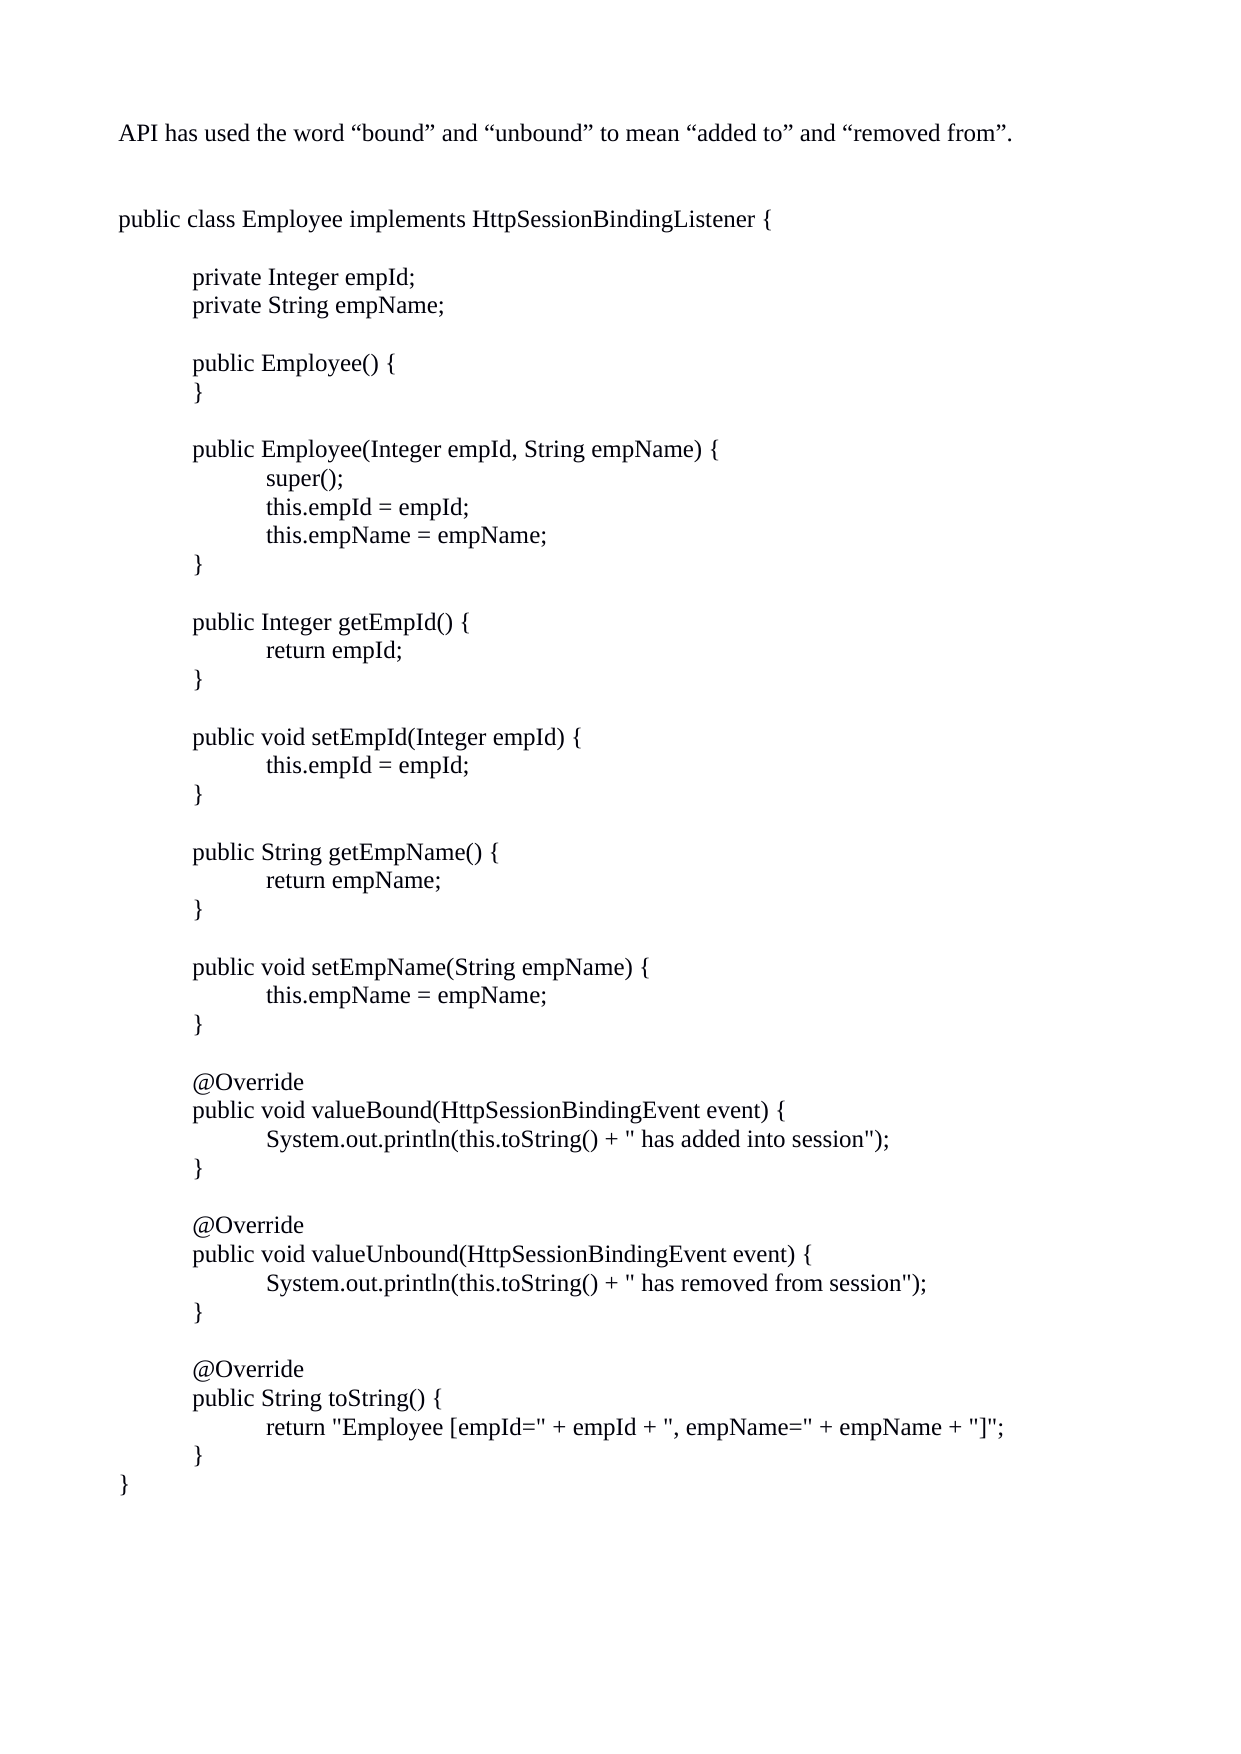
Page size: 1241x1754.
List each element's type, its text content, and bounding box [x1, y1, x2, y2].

text @Override [118, 1211, 1122, 1239]
text private Integer empId; [118, 262, 1122, 291]
text } [118, 779, 1122, 808]
text } [118, 1441, 1122, 1469]
text public String getEmpName() { [118, 837, 1122, 866]
text } [118, 894, 1122, 923]
text System.out.println(this.toString() + " has added into session"); [118, 1124, 1122, 1153]
text } [118, 377, 1122, 406]
text super(); [118, 463, 1122, 492]
text API has used the word “bound” and “unbound” to mean “added to” and “removed from”. [118, 118, 1122, 147]
text public void setEmpName(String empName) { [118, 952, 1122, 981]
text } [118, 1469, 1122, 1498]
text } [118, 1009, 1122, 1038]
text public void setEmpId(Integer empId) { [118, 722, 1122, 751]
text return "Employee [empId=" + empId + ", empName=" + empName + "]"; [118, 1412, 1122, 1441]
text this.empId = empId; [118, 751, 1122, 779]
text public class Employee implements HttpSessionBindingListener { [118, 204, 1122, 233]
text public Employee(Integer empId, String empName) { [118, 434, 1122, 463]
text public Integer getEmpId() { [118, 607, 1122, 636]
text this.empName = empName; [118, 521, 1122, 549]
text this.empId = empId; [118, 492, 1122, 521]
text @Override [118, 1354, 1122, 1383]
text } [118, 1297, 1122, 1326]
text } [118, 664, 1122, 693]
text @Override [118, 1067, 1122, 1096]
text public String toString() { [118, 1383, 1122, 1412]
text return empName; [118, 866, 1122, 894]
text } [118, 549, 1122, 578]
text public Employee() { [118, 348, 1122, 377]
text public void valueBound(HttpSessionBindingEvent event) { [118, 1096, 1122, 1124]
text this.empName = empName; [118, 981, 1122, 1009]
text return empId; [118, 636, 1122, 664]
text private String empName; [118, 291, 1122, 319]
text System.out.println(this.toString() + " has removed from session"); [118, 1268, 1122, 1297]
text } [118, 1153, 1122, 1182]
text public void valueUnbound(HttpSessionBindingEvent event) { [118, 1239, 1122, 1268]
